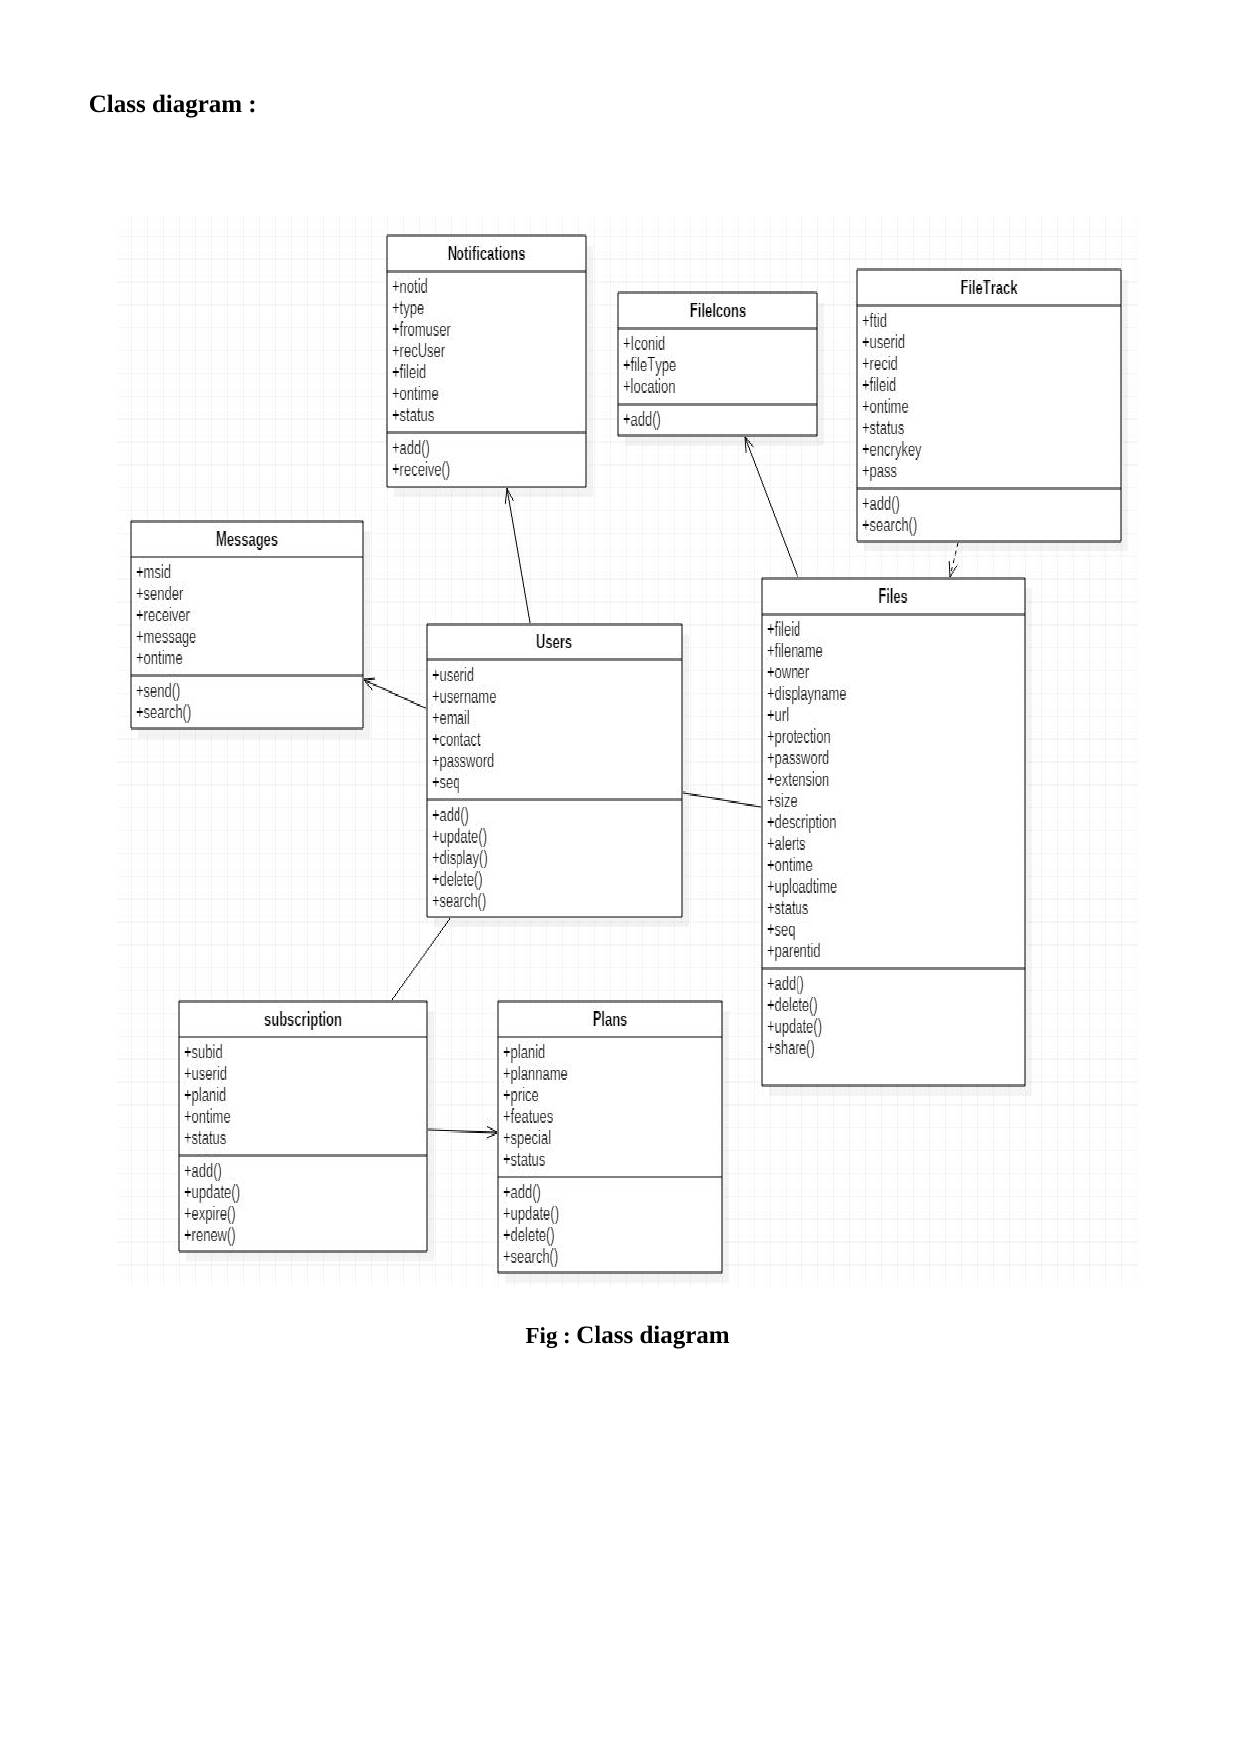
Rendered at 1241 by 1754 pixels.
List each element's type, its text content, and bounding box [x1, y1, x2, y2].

text Class diagram : [89, 89, 1166, 117]
text Fig : Class diagram [89, 1320, 1166, 1349]
picture [117, 216, 1138, 1286]
